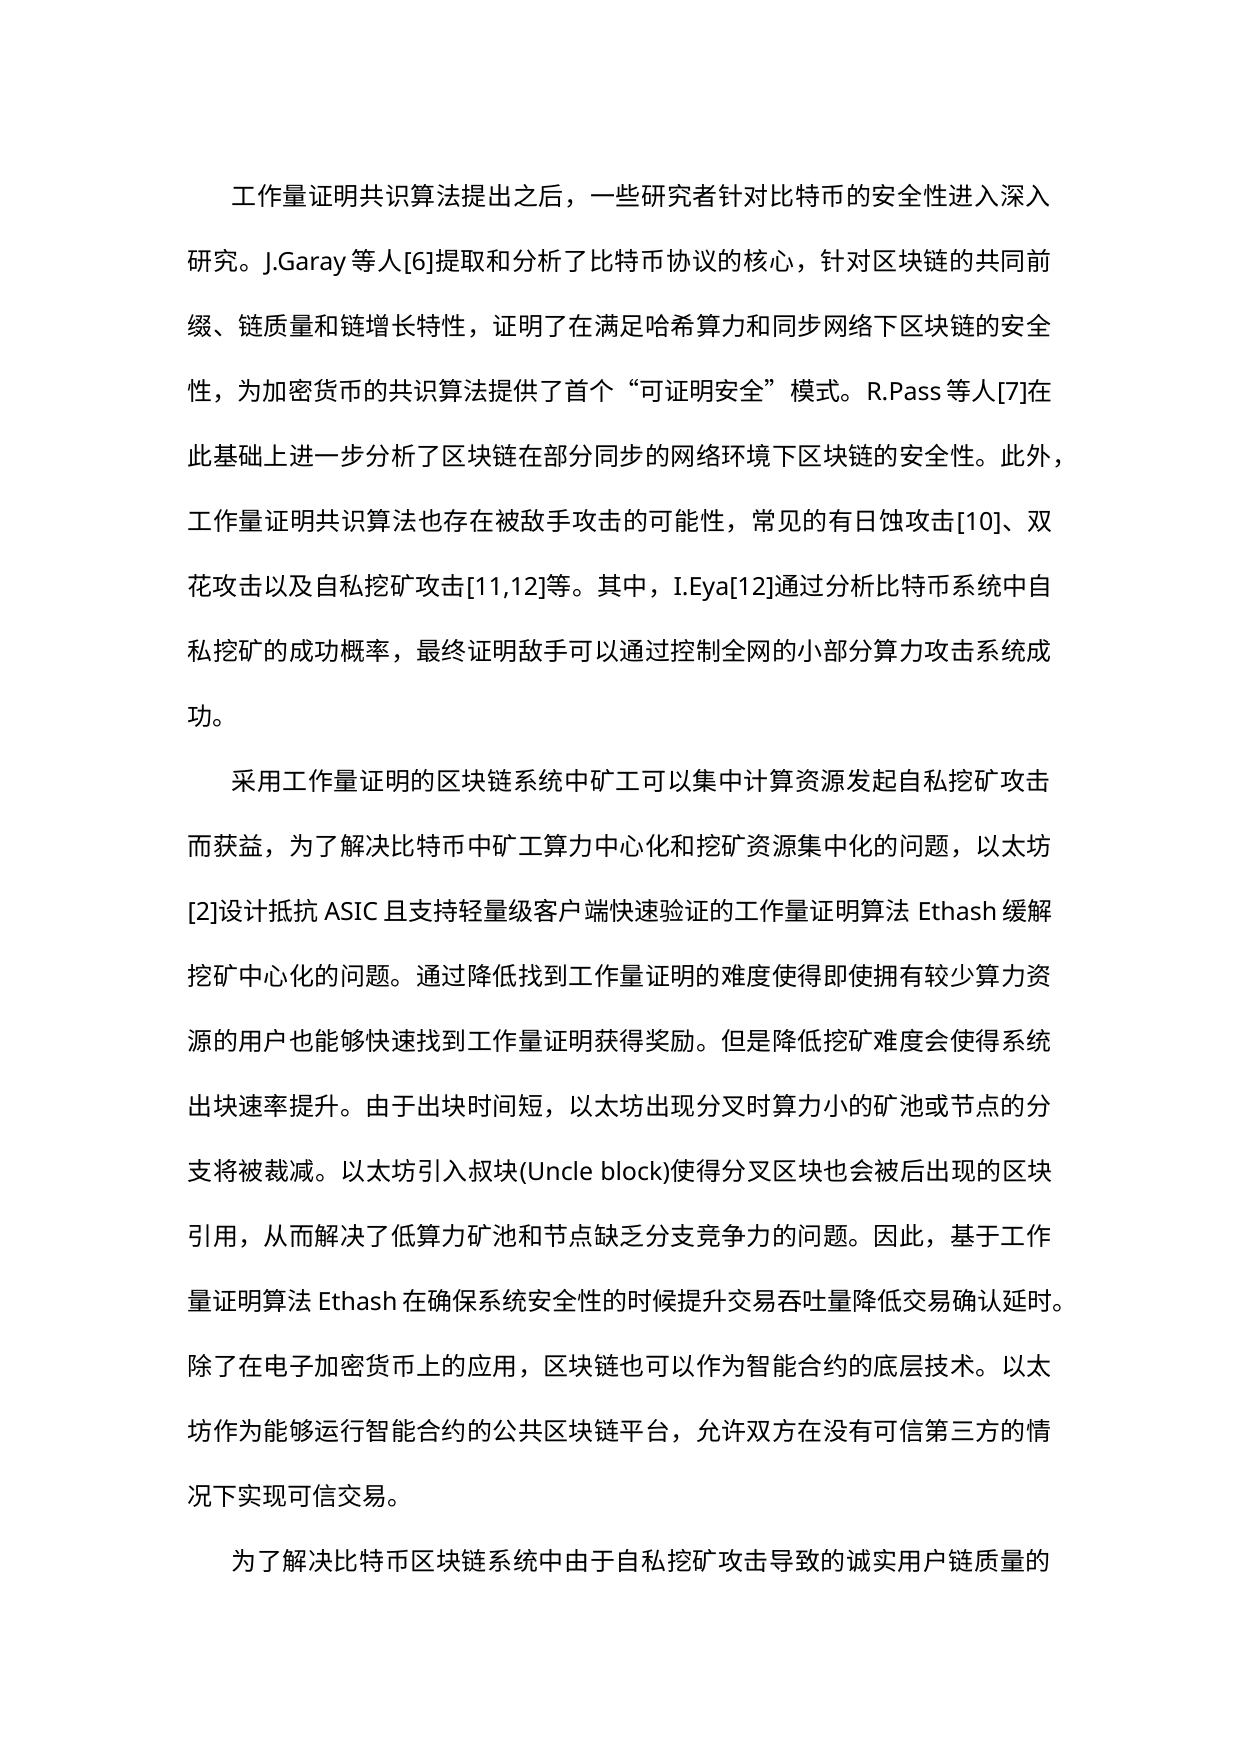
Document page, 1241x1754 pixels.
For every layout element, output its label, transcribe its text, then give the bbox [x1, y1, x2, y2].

text 采用工作量证明的区块链系统中矿工可以集中计算资源发起自私挖矿攻击而获益，为了解决比特币中矿工算力中心化和挖矿资源集中化的问题，以太坊[2]设计抵抗ASIC且支持轻量级客户端快速验证的工作量证明算法Ethash缓解挖矿中心化的问题。通过降低找到工作量证明的难度使得即使拥有较少算力资源的用户也能够快速找到工作量证明获得奖励。但是降低挖矿难度会使得系统出块速率提升。由于出块时间短，以太坊出现分叉时算力小的矿池或节点的分支将被裁减。以太坊引入叔块(Uncle block)使得分叉区块也会被后出现的区块引用，从而解决了低算力矿池和节点缺乏分支竞争力的问题。因此，基于工作量证明算法Ethash在确保系统安全性的时候提升交易吞吐量降低交易确认延时。除了在电子加密货币上的应用，区块链也可以作为智能合约的底层技术。以太坊作为能够运行智能合约的公共区块链平台，允许双方在没有可信第三方的情况下实现可信交易。 [187, 747, 1053, 1527]
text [187, 1527, 1053, 1592]
text 工作量证明共识算法提出之后，一些研究者针对比特币的安全性进入深入研究。J.Garay等人[6]提取和分析了比特币协议的核心，针对区块链的共同前缀、链质量和链增长特性，证明了在满足哈希算力和同步网络下区块链的安全性，为加密货币的共识算法提供了首个“可证明安全”模式。R.Pass等人[7]在此基础上进一步分析了区块链在部分同步的网络环境下区块链的安全性。此外，工作量证明共识算法也存在被敌手攻击的可能性，常见的有日蚀攻击[10]、双花攻击以及自私挖矿攻击[11,12]等。其中，I.Eya[12]通过分析比特币系统中自私挖矿的成功概率，最终证明敌手可以通过控制全网的小部分算力攻击系统成功。 [187, 162, 1053, 747]
